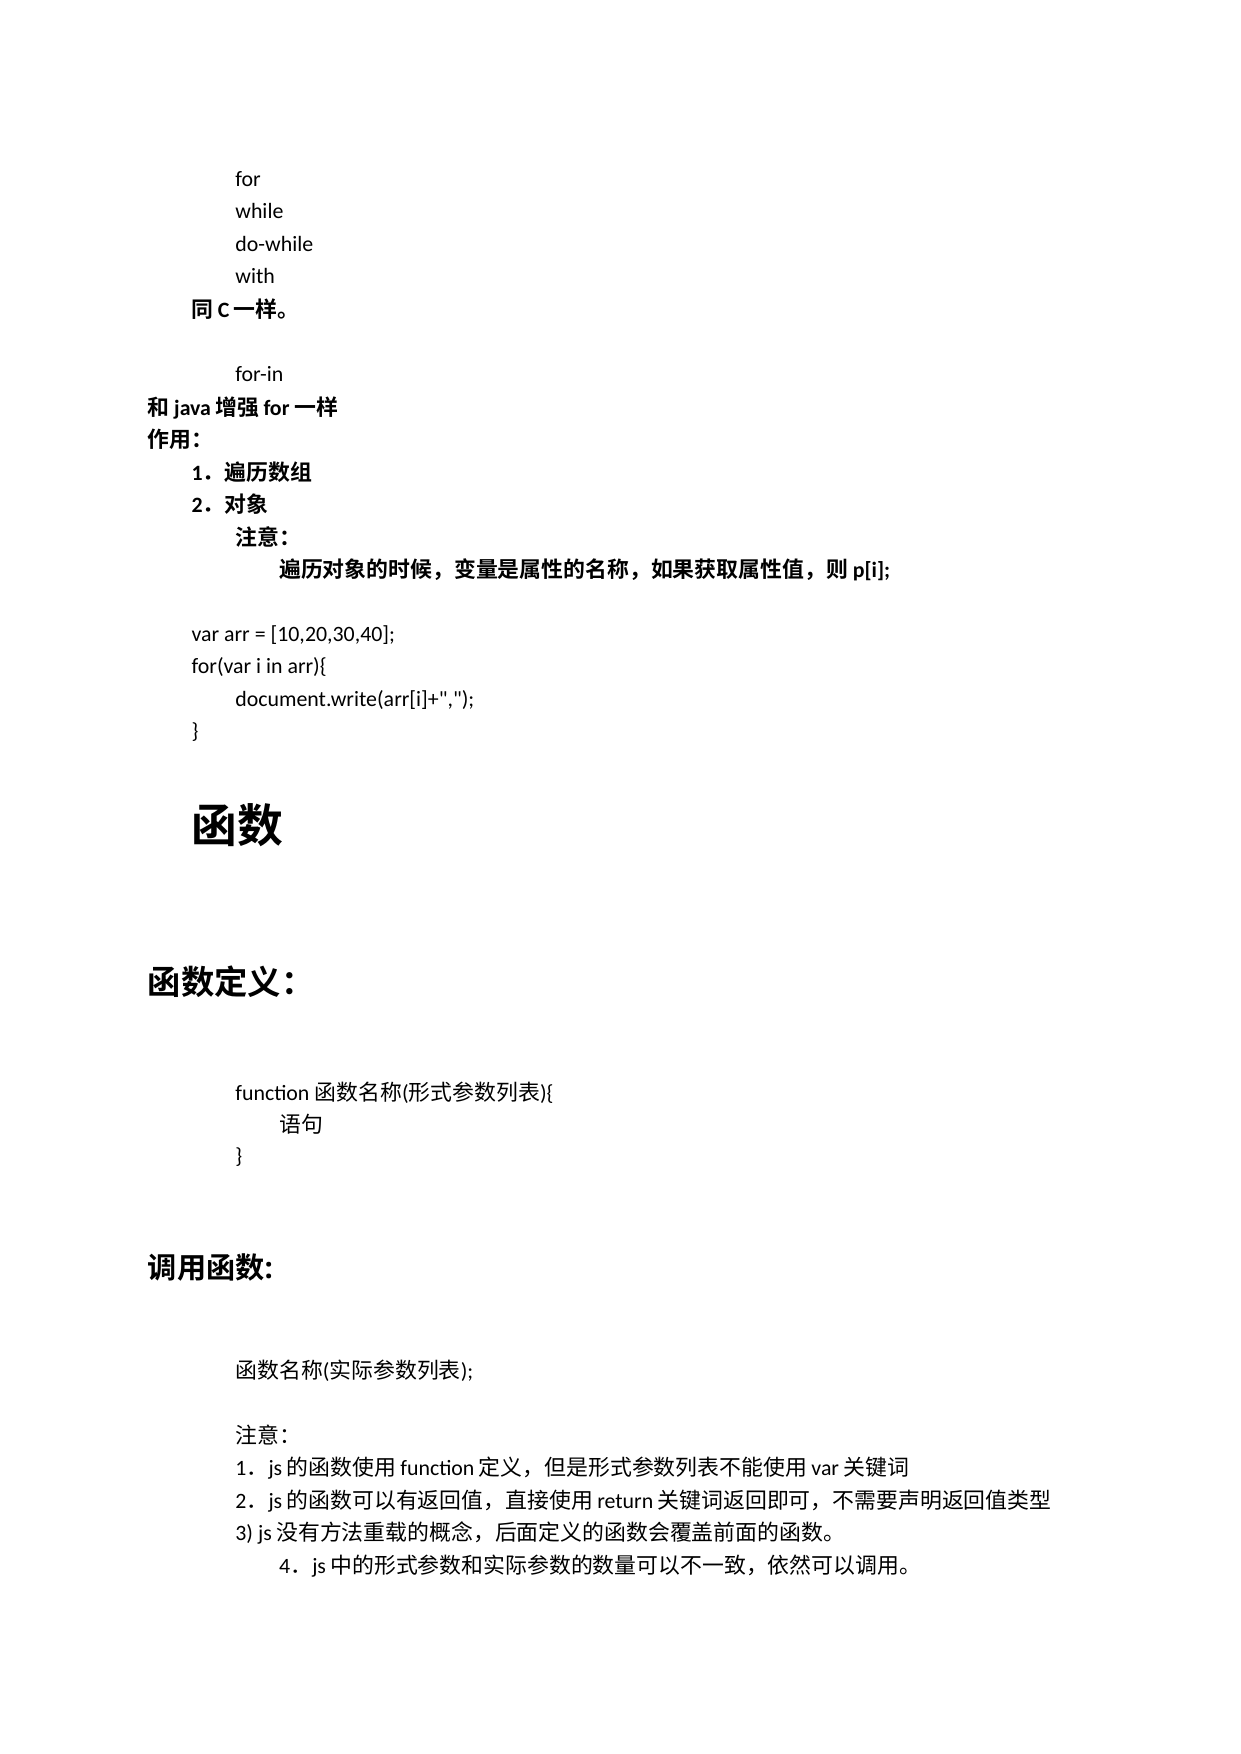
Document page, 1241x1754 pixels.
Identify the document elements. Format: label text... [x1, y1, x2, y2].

text 注意： [148, 1417, 1152, 1450]
text for(var i in arr){ [148, 649, 1152, 682]
text var arr = [10,20,30,40]; [148, 617, 1152, 649]
text 作用： [148, 422, 1152, 454]
text 1．js的函数使用function定义，但是形式参数列表不能使用var关键词 [148, 1450, 1152, 1482]
text with [148, 259, 1152, 292]
text } [148, 1139, 1152, 1172]
text } [148, 714, 1152, 747]
text function 函数名称(形式参数列表){ [148, 1074, 1152, 1107]
text 3) js没有方法重载的概念，后面定义的函数会覆盖前面的函数。 [148, 1515, 1152, 1547]
text while [148, 194, 1152, 227]
text 语句 [148, 1107, 1152, 1139]
subtitle 调用函数: [148, 1233, 1152, 1298]
text for-in [148, 357, 1152, 389]
text 1．遍历数组 [148, 454, 1152, 487]
text 4．js中的形式参数和实际参数的数量可以不一致，依然可以调用。 [148, 1547, 1152, 1580]
text do-while [148, 227, 1152, 259]
text 同C一样。 [148, 292, 1152, 324]
text 遍历对象的时候，变量是属性的名称，如果获取属性值，则 p[i]; [148, 552, 1152, 584]
text 和java增强for一样 [148, 389, 1152, 422]
text 注意： [148, 519, 1152, 552]
text 2．js的函数可以有返回值，直接使用return关键词返回即可，不需要声明返回值类型 [148, 1482, 1152, 1515]
subtitle 函数 [148, 774, 1152, 872]
subtitle 函数定义： [148, 947, 1152, 1012]
text 2．对象 [148, 487, 1152, 519]
text document.write(arr[i]+","); [148, 682, 1152, 714]
text 函数名称(实际参数列表); [148, 1352, 1152, 1385]
text for [148, 162, 1152, 194]
